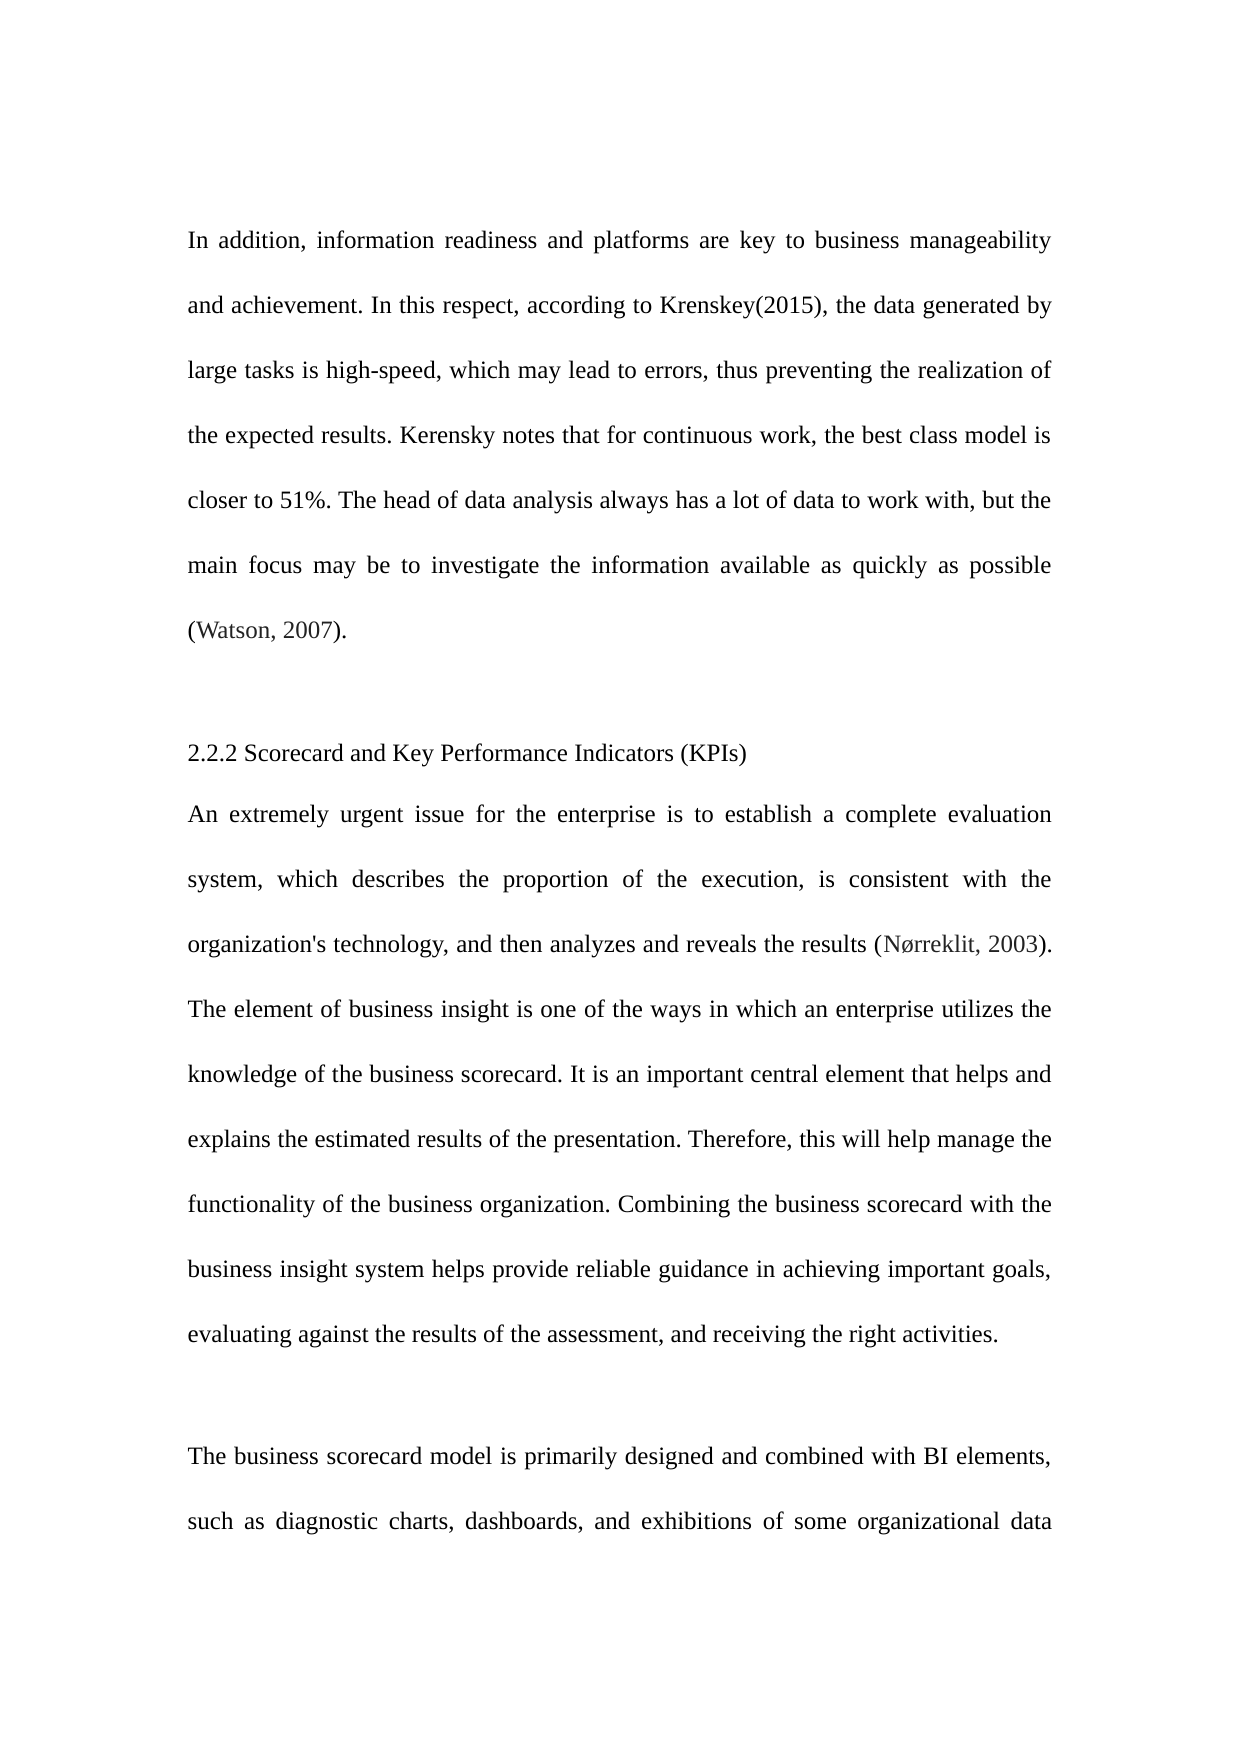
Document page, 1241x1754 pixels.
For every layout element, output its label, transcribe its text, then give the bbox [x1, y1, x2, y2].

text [187, 1439, 1053, 1537]
text In addition, information readiness and platforms are key to business manageability and achievement. In this respect, according to Krenskey(2015), the data generated by large tasks is high-speed, which may lead to errors, thus preventing the realization of the expected results. Kerensky notes that for continuous work, the best class model is closer to 51%. The head of data analysis always has a lot of data to work with, but the main focus may be to investigate the information available as quickly as possible (Watson, 2007). [187, 223, 1053, 646]
text 2.2.2 Scorecard and Key Performance Indicators (KPIs) [187, 736, 1053, 768]
text An extremely urgent issue for the enterprise is to establish a complete evaluation system, which describes the proportion of the execution, is consistent with the organization's technology, and then analyzes and reveals the results (Nørreklit, 2003). The element of business insight is one of the ways in which an enterprise utilizes the knowledge of the business scorecard. It is an important central element that helps and explains the estimated results of the presentation. Therefore, this will help manage the functionality of the business organization. Combining the business scorecard with the business insight system helps provide reliable guidance in achieving important goals, evaluating against the results of the assessment, and receiving the right activities. [187, 797, 1053, 1349]
